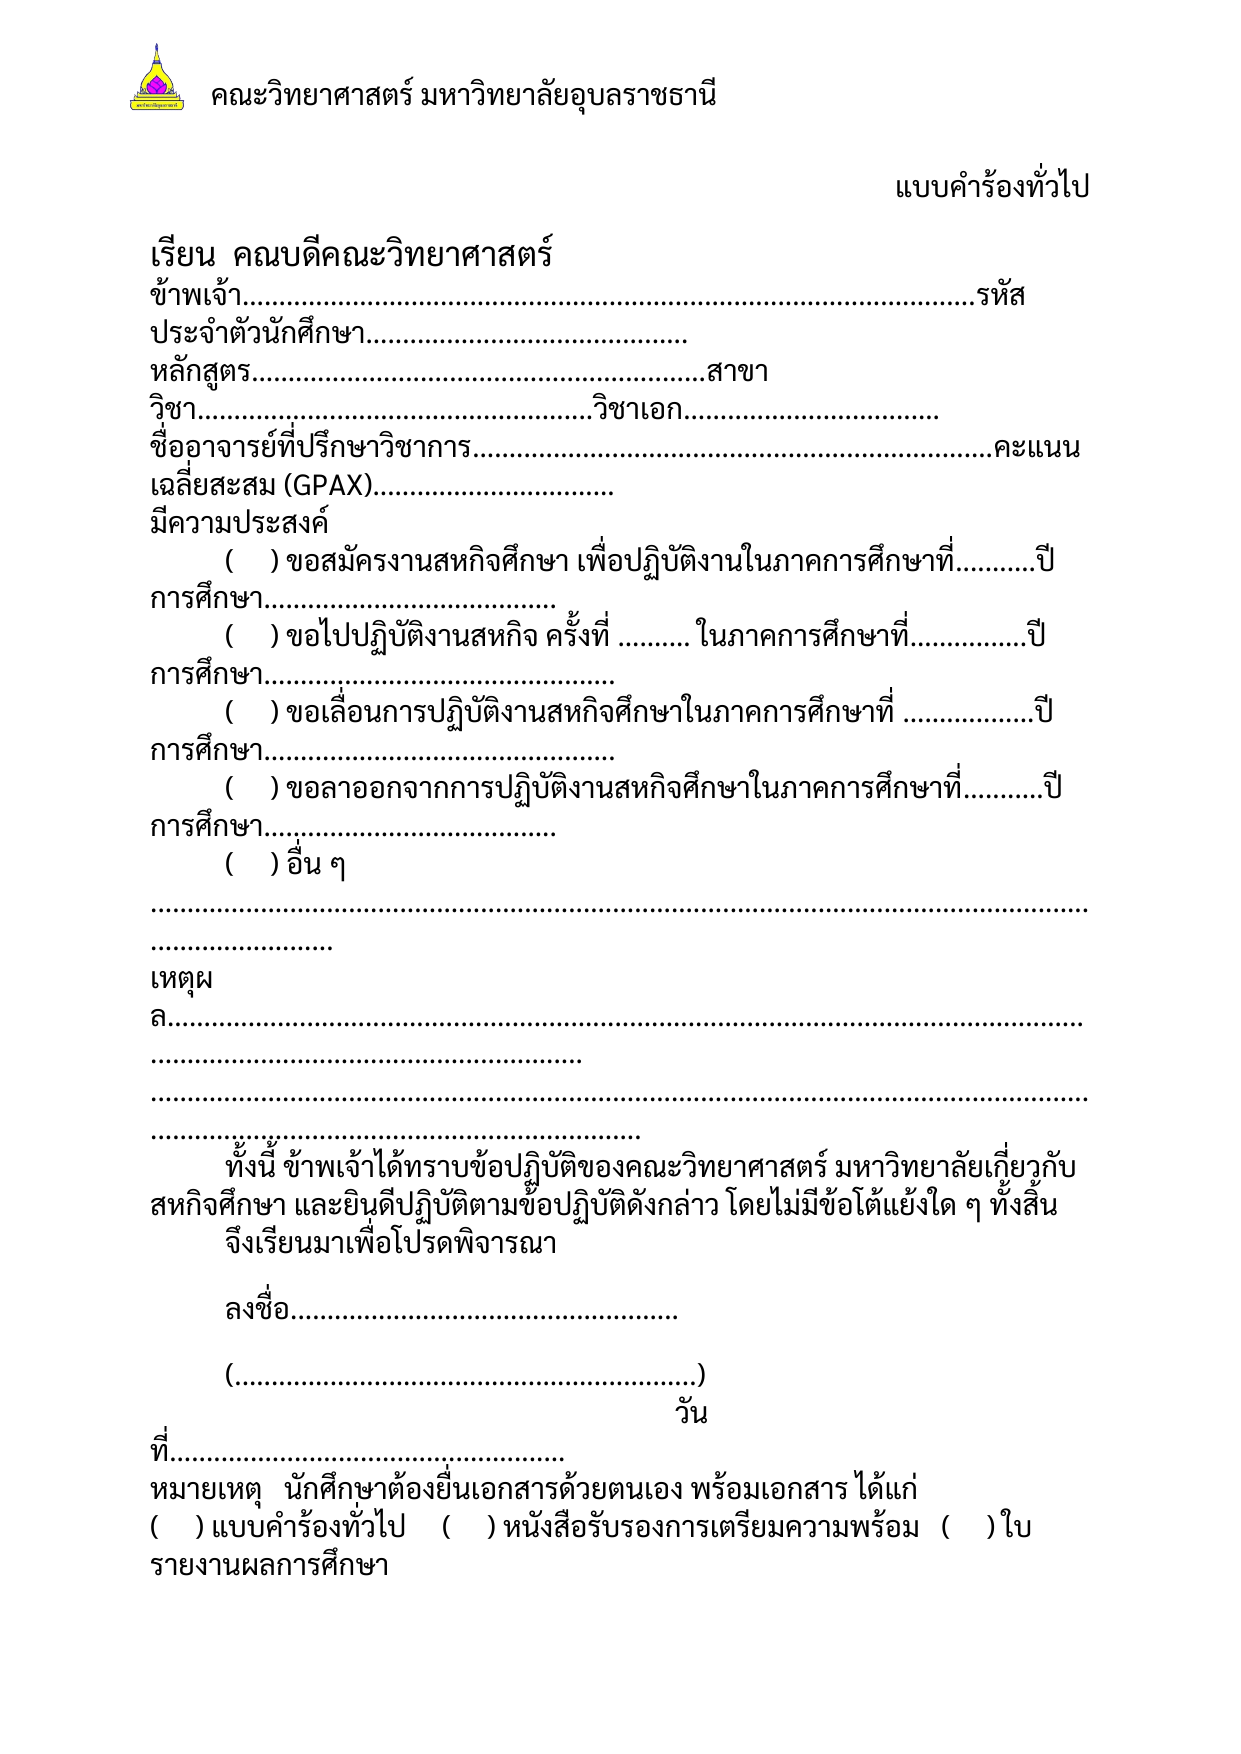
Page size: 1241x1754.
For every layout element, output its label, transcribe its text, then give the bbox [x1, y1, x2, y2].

text ข้าพเจ้า....................................................................................................รหัสประจำตัวนักศึกษา............................................ [150, 274, 1090, 350]
text ( ) ขอไปปฏิบัติงานสหกิจ ครั้งที่ .......... ในภาคการศึกษาที่................ปีการศึกษา................................................ [150, 616, 1090, 692]
text จึงเรียนมาเพื่อโปรดพิจารณา [150, 1222, 1090, 1260]
text (...............................................................) [150, 1326, 1090, 1392]
text วันที่...................................................... [150, 1392, 1090, 1468]
text เรียน คณบดีคณะวิทยาศาสตร์ [150, 231, 1090, 274]
text ( ) ขอเลื่อนการปฏิบัติงานสหกิจศึกษาในภาคการศึกษาที่ ..................ปีการศึกษา................................................ [150, 692, 1090, 767]
text แบบคำร้องทั่วไป [150, 166, 1090, 204]
text หลักสูตร..............................................................สาขาวิชา......................................................วิชาเอก................................... [150, 350, 1090, 426]
text ................................................................................................................................................................................................... [150, 1071, 1090, 1147]
text หมายเหตุ นักศึกษาต้องยื่นเอกสารด้วยตนเอง พร้อมเอกสาร ได้แก่ [150, 1468, 1090, 1506]
text เหตุผล........................................................................................................................................................................................ [150, 957, 1090, 1071]
text ( ) ขอลาออกจากการปฏิบัติงานสหกิจศึกษาในภาคการศึกษาที่...........ปีการศึกษา........................................ [150, 767, 1090, 843]
text ทั้งนี้ ข้าพเจ้าได้ทราบข้อปฏิบัติของคณะวิทยาศาสตร์ มหาวิทยาลัยเกี่ยวกับสหกิจศึกษา และยินดีปฏิบัติตามข้อปฏิบัติดังกล่าว โดยไม่มีข้อโต้แย้งใด ๆ ทั้งสิ้น [150, 1147, 1090, 1222]
text ( ) ขอสมัครงานสหกิจศึกษา เพื่อปฏิบัติงานในภาคการศึกษาที่...........ปีการศึกษา........................................ [150, 540, 1090, 616]
text ( ) แบบคำร้องทั่วไป ( ) หนังสือรับรองการเตรียมความพร้อม ( ) ใบรายงานผลการศึกษา [150, 1506, 1090, 1582]
text มีความประสงค์ [150, 502, 1090, 540]
text ลงชื่อ..................................................... [150, 1260, 1090, 1326]
picture [129, 42, 185, 111]
text ( ) อื่น ๆ ......................................................................................................................................................... [150, 843, 1090, 957]
text ชื่ออาจารย์ที่ปรึกษาวิชาการ.......................................................................คะแนนเฉลี่ยสะสม (GPAX)................................. [150, 426, 1090, 502]
